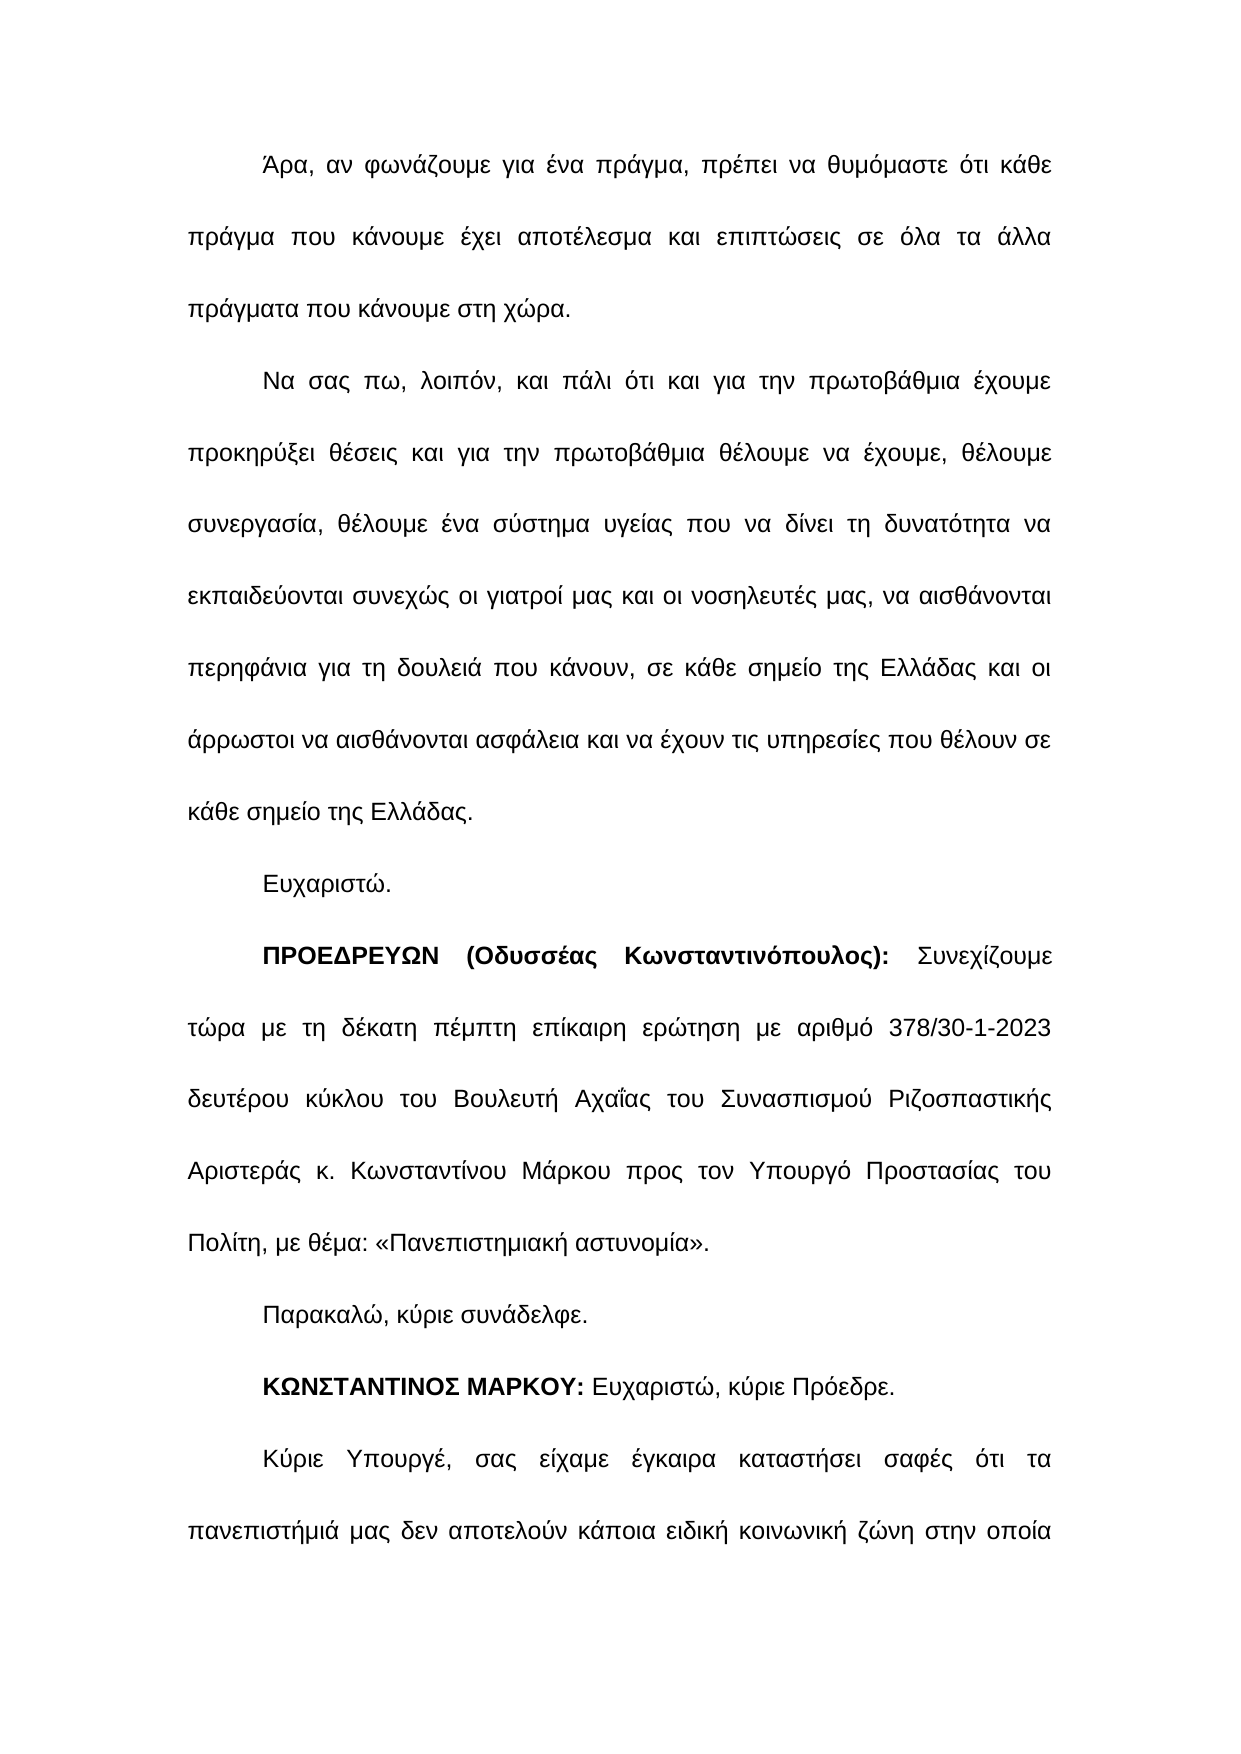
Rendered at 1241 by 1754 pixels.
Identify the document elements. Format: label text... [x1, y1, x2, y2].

text Άρα, αν φωνάζουμε για ένα πράγμα, πρέπει να θυμόμαστε ότι κάθε πράγμα που κάνουμε έχει αποτέλεσμα και επιπτώσεις σε όλα τα άλλα πράγματα που κάνουμε στη χώρα. [187, 150, 1053, 322]
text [187, 1444, 1053, 1544]
text Να σας πω, λοιπόν, και πάλι ότι και για την πρωτοβάθμια έχουμε προκηρύξει θέσεις και για την πρωτοβάθμια θέλουμε να έχουμε, θέλουμε συνεργασία, θέλουμε ένα σύστημα υγείας που να δίνει τη δυνατότητα να εκπαιδεύονται συνεχώς οι γιατροί μας και οι νοσηλευτές μας, να αισθάνονται περηφάνια για τη δουλειά που κάνουν, σε κάθε σημείο της Ελλάδας και οι άρρωστοι να αισθάνονται ασφάλεια και να έχουν τις υπηρεσίες που θέλουν σε κάθε σημείο της Ελλάδας. [187, 366, 1053, 826]
text Παρακαλώ, κύριε συνάδελφε. [187, 1300, 1053, 1329]
text Ευχαριστώ. [187, 869, 1053, 897]
text ΠΡΟΕΔΡΕΥΩΝ (Οδυσσέας Κωνσταντινόπουλος): Συνεχίζουμε τώρα με τη δέκατη πέμπτη επίκαιρη ερώτηση με αριθμό 378/30-1-2023 δευτέρου κύκλου του Βουλευτή Αχαΐας του Συνασπισμού Ριζοσπαστικής Αριστεράς κ. Κωνσταντίνου Μάρκου προς τον Υπουργό Προστασίας του Πολίτη, με θέμα: «Πανεπιστημιακή αστυνομία». [187, 941, 1053, 1257]
text ΚΩΝΣΤΑΝΤΙΝΟΣ ΜΑΡΚΟΥ: Ευχαριστώ, κύριε Πρόεδρε. [187, 1372, 1053, 1401]
